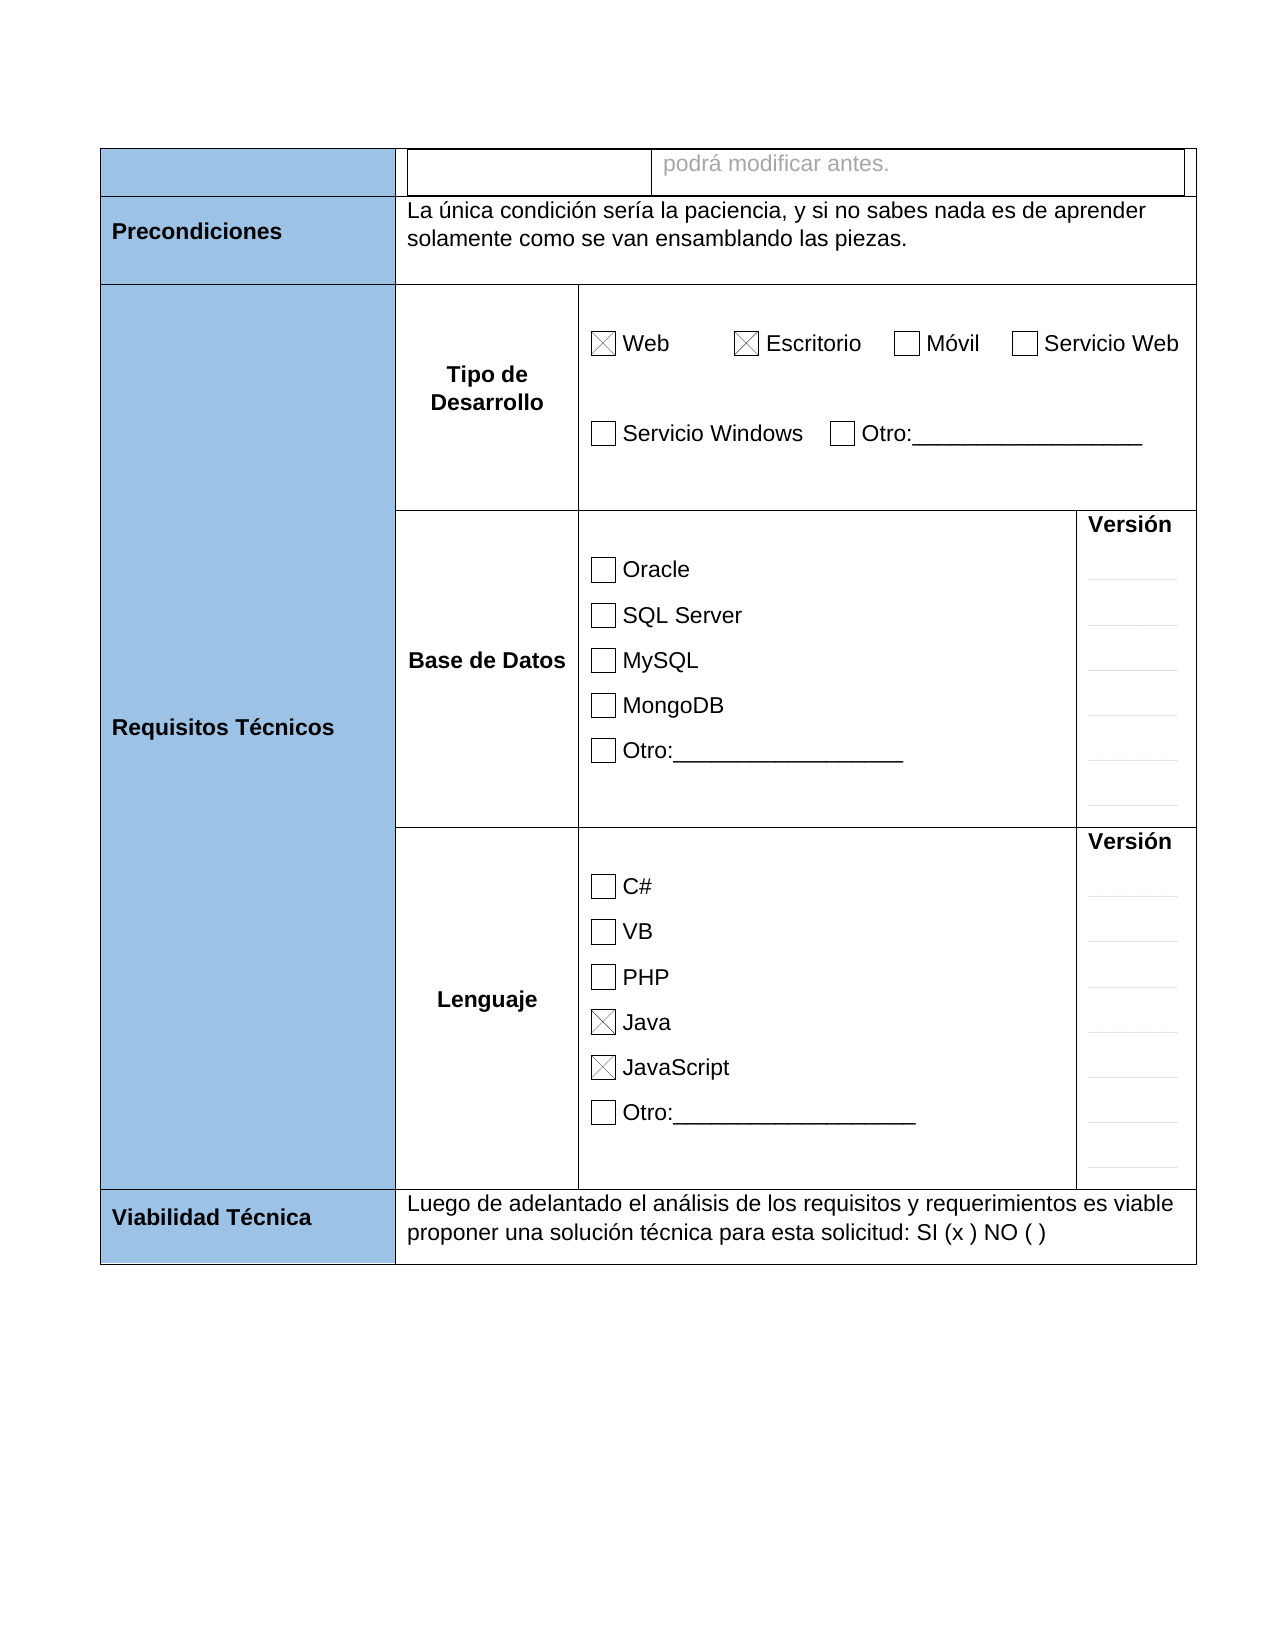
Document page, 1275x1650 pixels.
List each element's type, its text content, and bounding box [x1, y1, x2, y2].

table_cell Oracle SQL Server MySQL MongoDB Otro:__________________ [579, 511, 1076, 827]
table_cell Luego de adelantado el análisis de los requisitos y requerimientos es viable proponer una solución técnica para esta solicitud: SI (x ) NO ( ) [396, 1190, 1196, 1263]
table_cell [408, 150, 651, 195]
table_cell Web Escritorio Móvil Servicio Web Servicio Windows Otro:__________________ [579, 285, 1196, 510]
table_cell Precondiciones [101, 197, 395, 284]
table_cell [1185, 149, 1196, 196]
table_cell [652, 150, 1184, 195]
table_cell La única condición sería la paciencia, y si no sabes nada es de aprender solamente como se van ensamblando las piezas. [396, 197, 1196, 284]
table_cell Viabilidad Técnica [101, 1190, 395, 1263]
table_cell Versión _______ _______ _______ _______ _______ _______ _______ [1077, 828, 1196, 1189]
table_cell Base de Datos [396, 511, 578, 827]
table_cell C# VB PHP Java JavaScript Otro:___________________ [579, 828, 1076, 1189]
table_cell Lenguaje [396, 828, 578, 1189]
table_cell Requisitos Técnicos [101, 285, 395, 1189]
table_cell [396, 149, 407, 196]
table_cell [101, 149, 395, 196]
table_cell Tipo de Desarrollo [396, 285, 578, 510]
table_cell Versión _______ _______ _______ _______ _______ _______ [1077, 511, 1196, 827]
